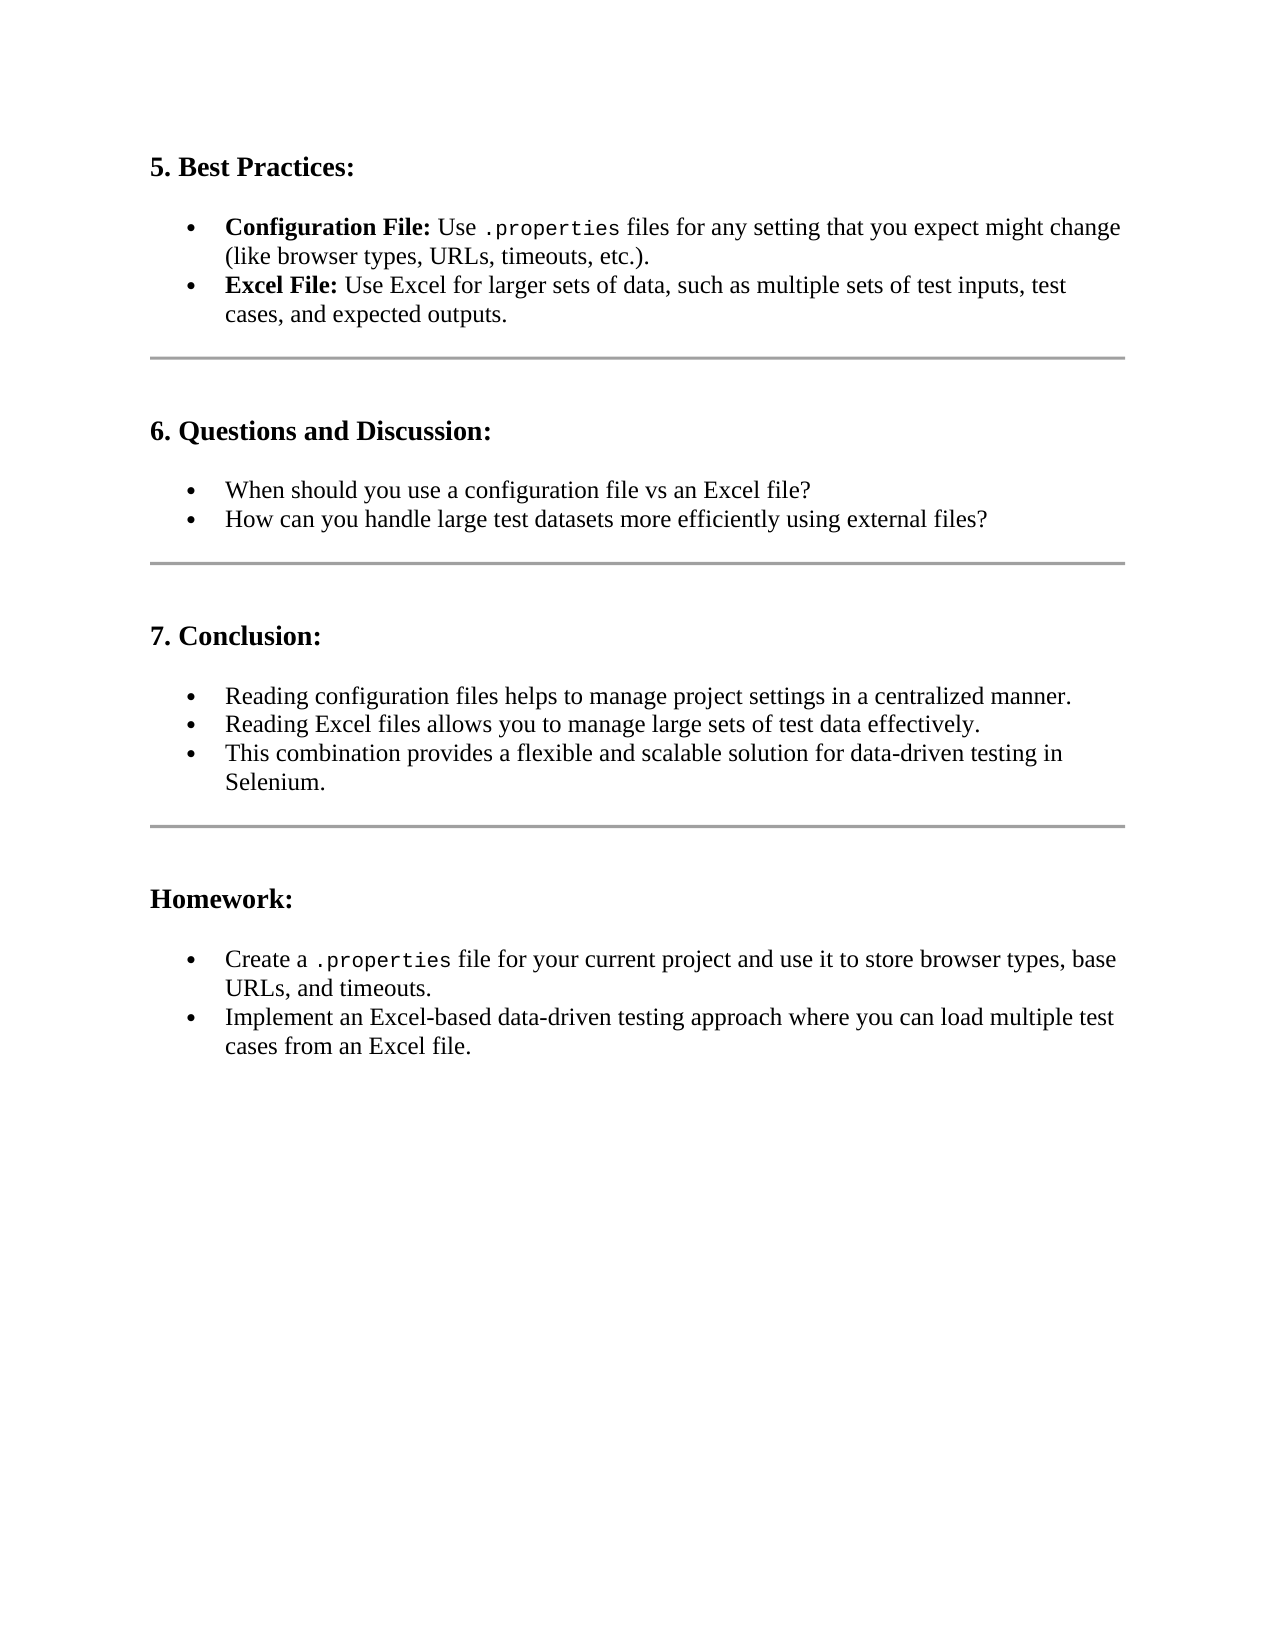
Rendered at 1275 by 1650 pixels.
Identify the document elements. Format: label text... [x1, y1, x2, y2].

list Reading configuration files helps to manage project settings in a centralized manner. [187, 681, 1125, 709]
list Reading Excel files allows you to manage large sets of test data effectively. [187, 709, 1125, 738]
list This combination provides a flexible and scalable solution for data-driven testing in Selenium. [187, 738, 1125, 796]
list Excel File: Use Excel for larger sets of data, such as multiple sets of test inputs, test cases, and expected outputs. [187, 270, 1125, 327]
text 7. Conclusion: [150, 619, 1125, 652]
text 6. Questions and Discussion: [150, 414, 1125, 446]
list When should you use a configuration file vs an Excel file? [187, 475, 1125, 504]
text 5. Best Practices: [150, 150, 1125, 182]
list Configuration File: Use .properties files for any setting that you expect might change (like browser types, URLs, timeouts, etc.). [187, 212, 1125, 270]
list Create a .properties file for your current project and use it to store browser types, base URLs, and timeouts. [187, 944, 1125, 1002]
text Homework: [150, 882, 1125, 914]
list How can you handle large test datasets more efficiently using external files? [187, 504, 1125, 533]
list Implement an Excel-based data-driven testing approach where you can load multiple test cases from an Excel file. [187, 1002, 1125, 1059]
